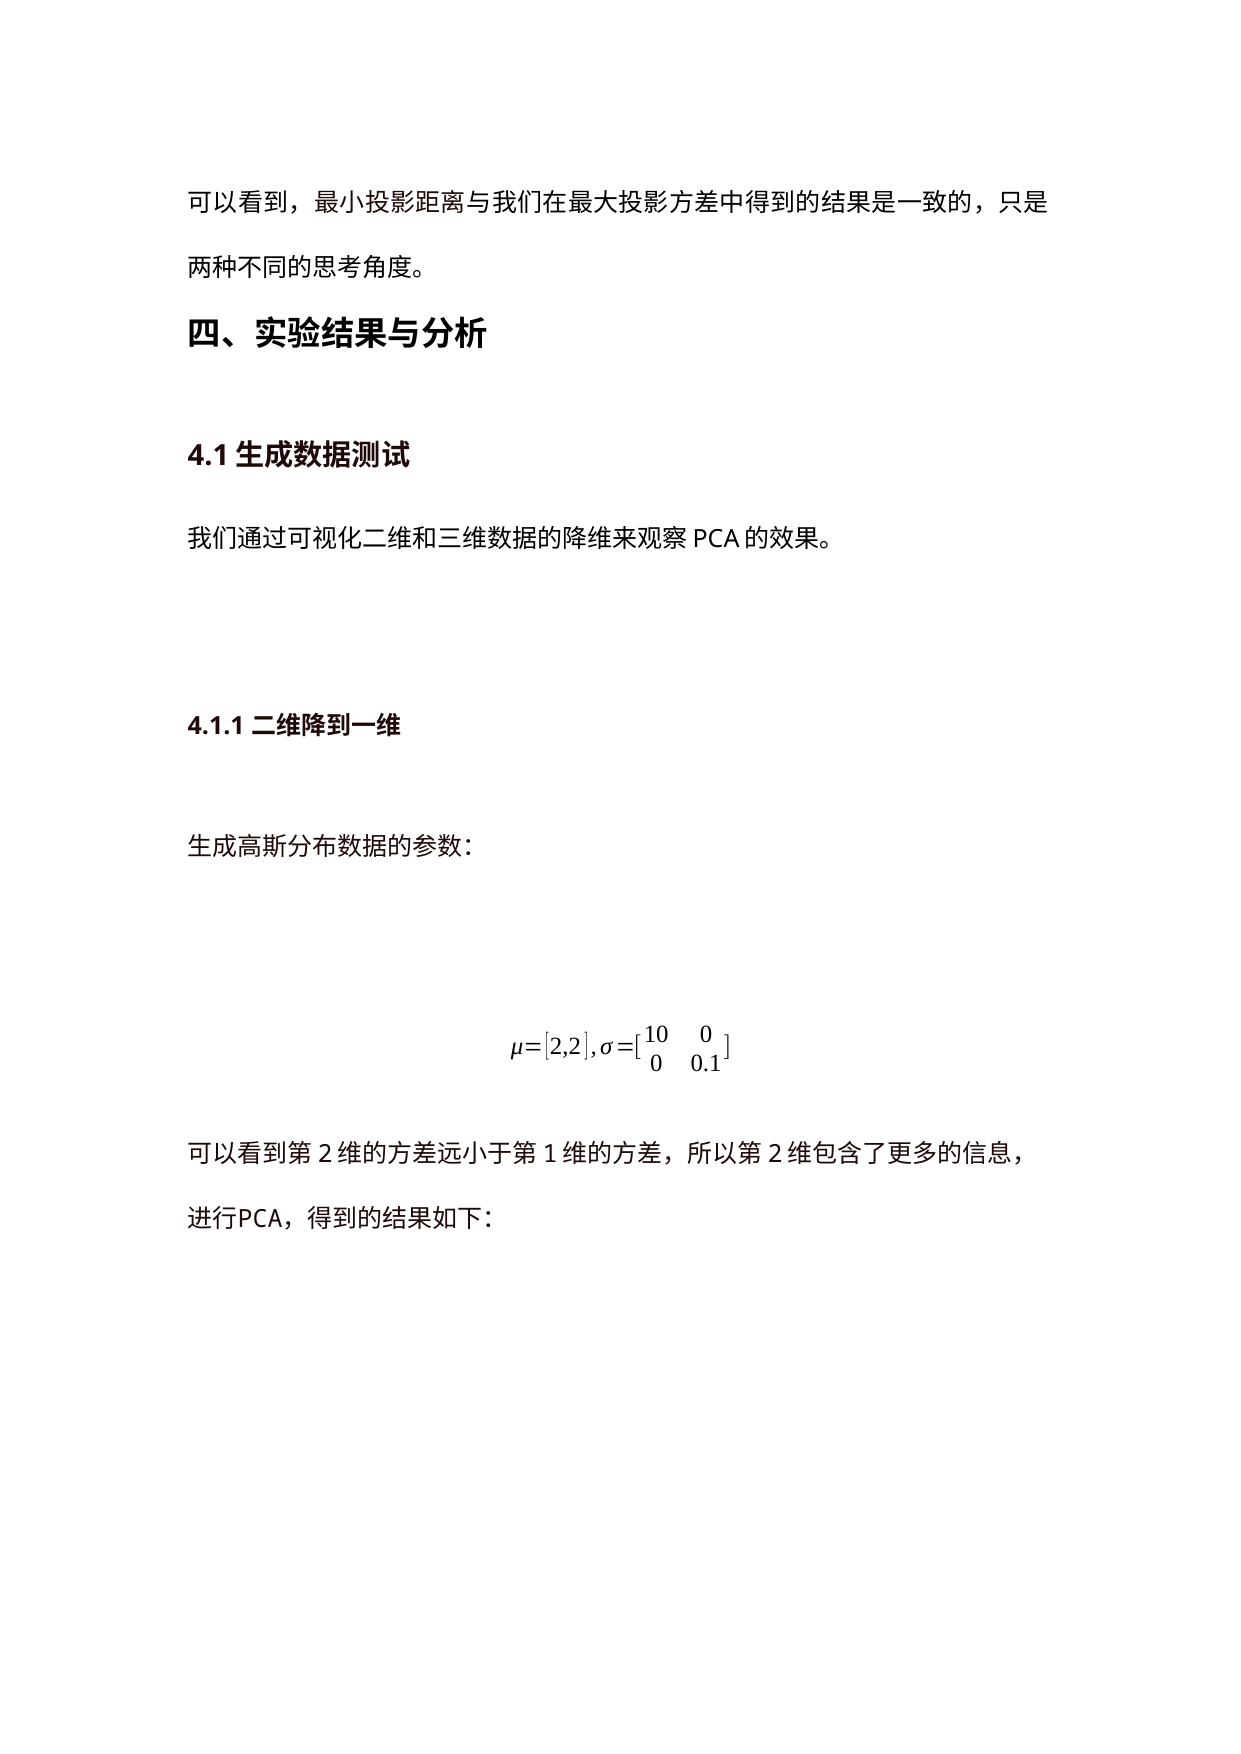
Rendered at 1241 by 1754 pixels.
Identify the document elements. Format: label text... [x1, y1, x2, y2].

list 实验结果与分析 [187, 298, 1050, 363]
text 生成高斯分布数据的参数： [187, 812, 1053, 877]
text 我们通过可视化二维和三维数据的降维来观察PCA的效果。 [187, 504, 1050, 569]
subtitle 4.1生成数据测试 [187, 420, 1053, 485]
text 可以看到第2维的⽅差远⼩于第1维的⽅差，所以第2维包含了更多的信息，进⾏PCA，得到的结果如下： [187, 1119, 1053, 1249]
subtitle 4.1.1 二维降到一维 [187, 691, 1053, 756]
text 可以看到，最小投影距离与我们在最大投影方差中得到的结果是一致的，只是两种不同的思考角度。 [187, 168, 1050, 298]
